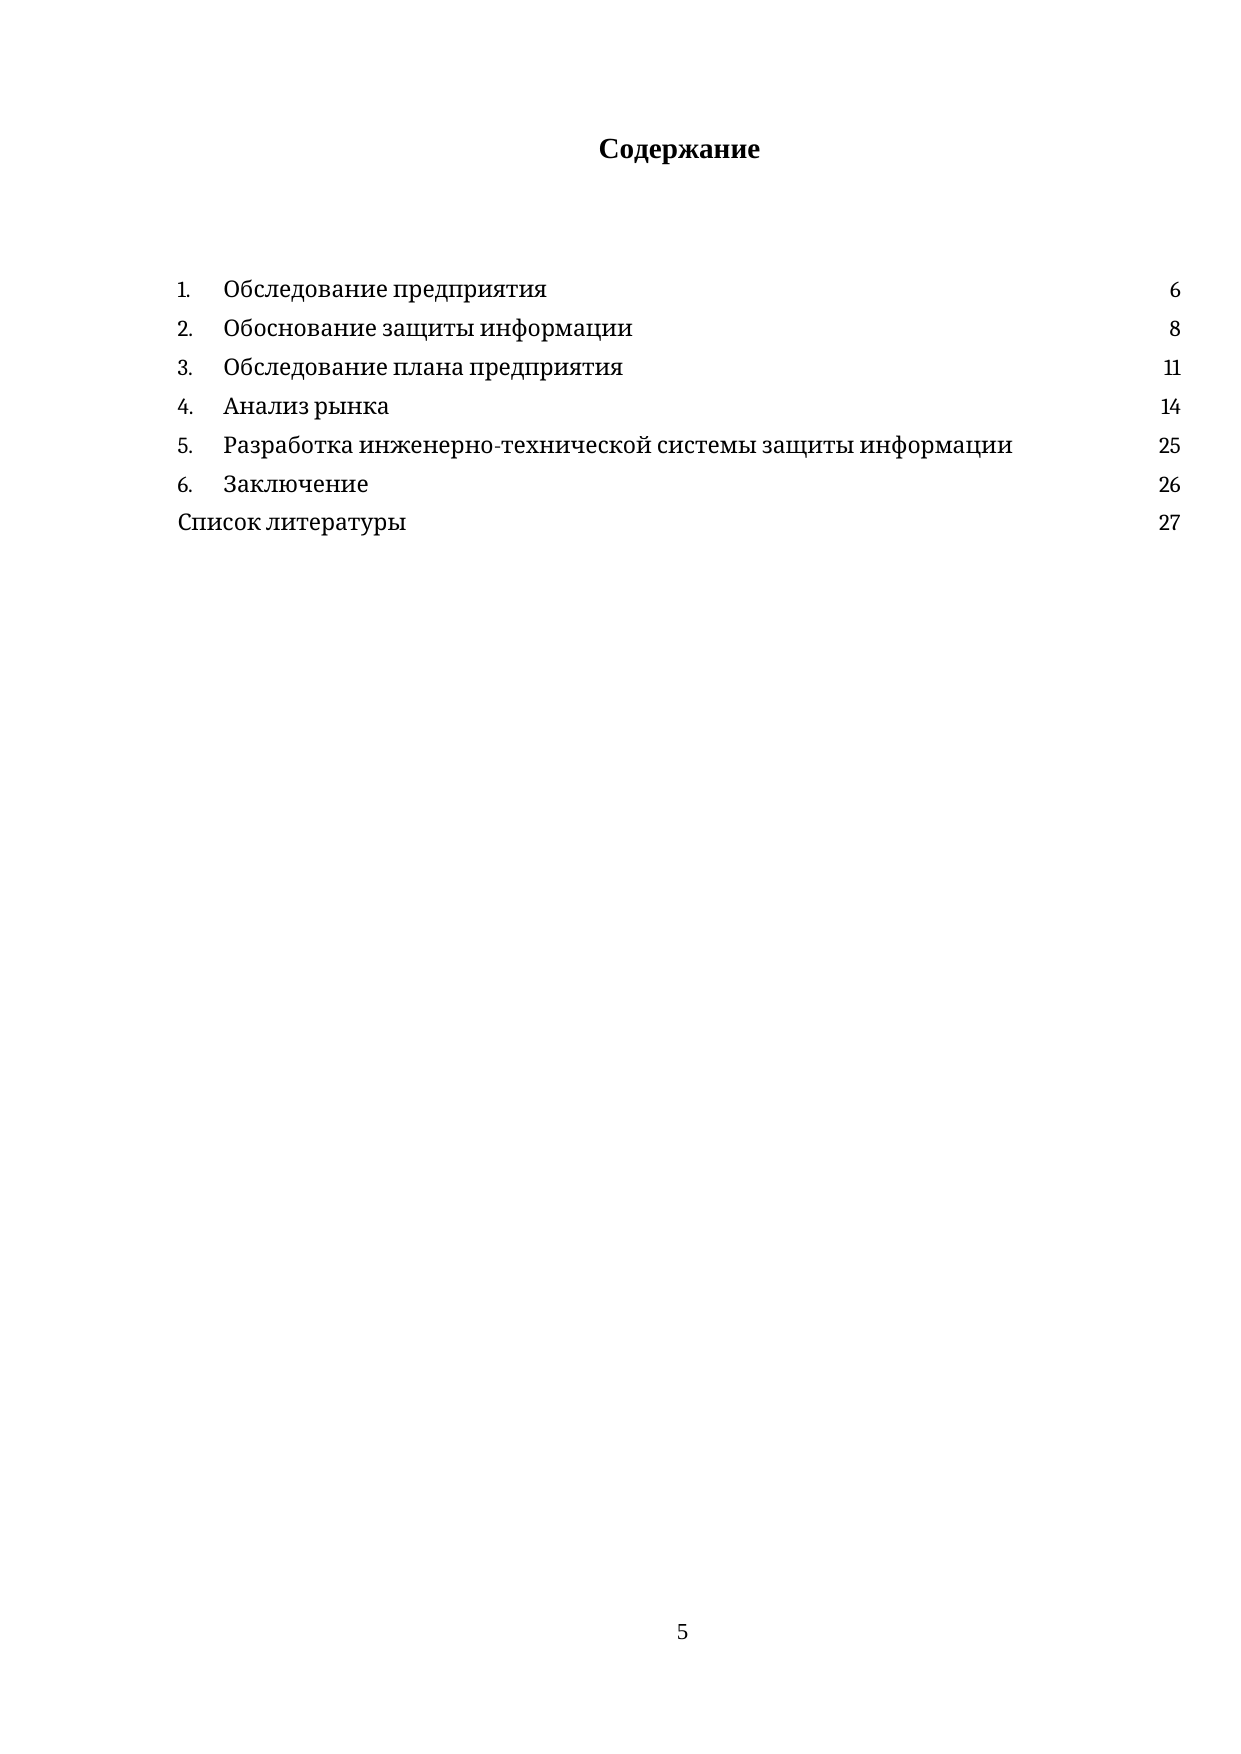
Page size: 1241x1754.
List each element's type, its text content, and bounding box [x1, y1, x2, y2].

text Содержание [177, 131, 1181, 165]
